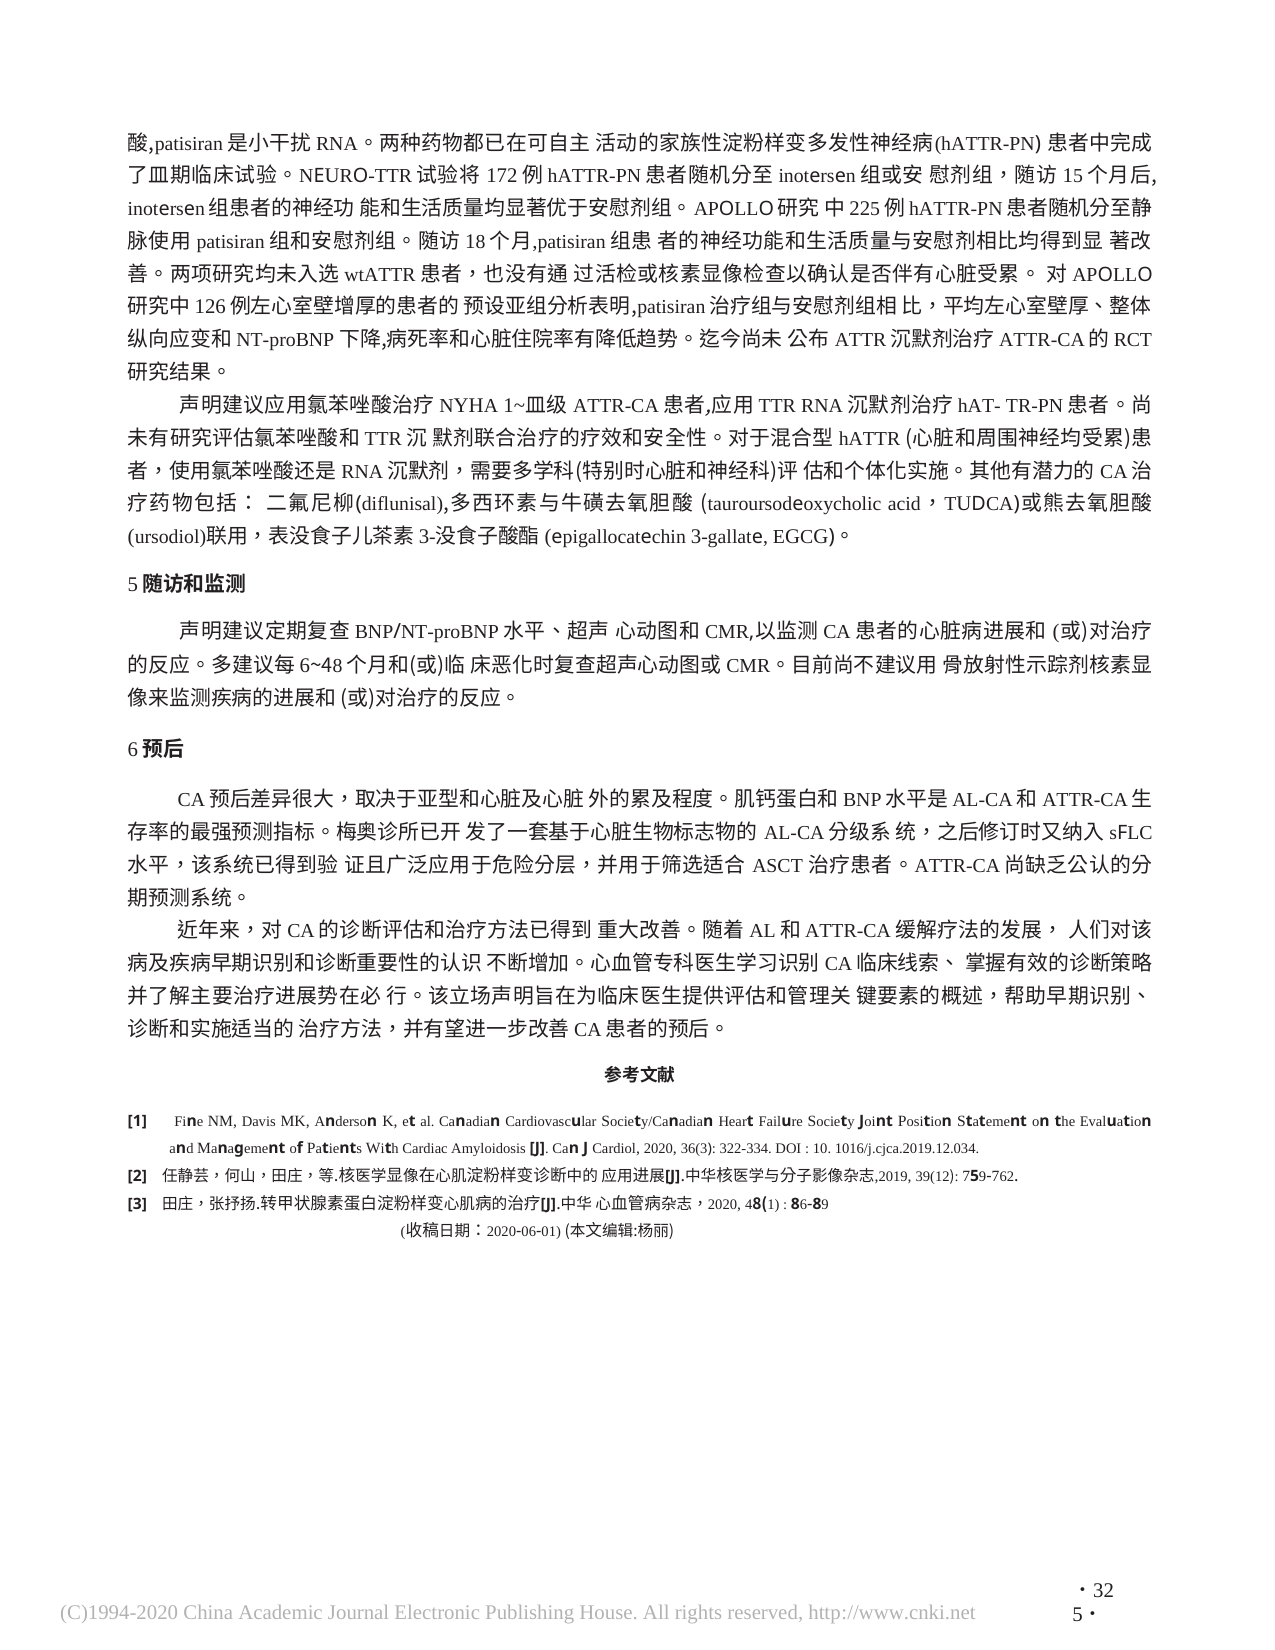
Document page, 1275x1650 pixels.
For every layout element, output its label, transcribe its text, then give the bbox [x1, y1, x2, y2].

text (收稿日期：2020-06-01) (本文编辑:杨丽) [400, 1215, 1152, 1242]
text 酸,patisiran是小干扰RNA。两种药物都已在可自主 活动的家族性淀粉样变多发性神经病(hATTR-PN) 患者中完成了皿期临床试验。NEURO-TTR试验将 172例hATTR-PN患者随机分至inotersen组或安 慰剂组，随访15个月后,inotersen组患者的神经功 能和生活质量均显著优于安慰剂组。APOLLO研究 中225例hATTR-PN患者随机分至静脉使用 patisiran组和安慰剂组。随访18个月,patisiran组患 者的神经功能和生活质量与安慰剂相比均得到显 著改善。两项研究均未入选wtATTR患者，也没有通 过活检或核素显像检查以确认是否伴有心脏受累。 对APOLLO研究中126例左心室壁增厚的患者的 预设亚组分析表明,patisiran治疗组与安慰剂组相 比，平均左心室壁厚、整体纵向应变和NT-proBNP 下降,病死率和心脏住院率有降低趋势。迄今尚未 公布ATTR沉默剂治疗ATTR-CA的RCT研究结果。 [127, 124, 1152, 386]
text CA预后差异很大，取决于亚型和心脏及心脏 外的累及程度。肌钙蛋白和BNP水平是AL-CA和 ATTR-CA生存率的最强预测指标。梅奥诊所已开 发了一套基于心脏生物标志物的AL-CA分级系 统，之后修订时又纳入sFLC水平，该系统已得到验 证且广泛应用于危险分层，并用于筛选适合ASCT 治疗患者。ATTR-CA尚缺乏公认的分期预测系统。 [127, 780, 1152, 912]
text 近年来，对CA的诊断评估和治疗方法已得到 重大改善。随着AL和ATTR-CA缓解疗法的发展， 人们对该病及疾病早期识别和诊断重要性的认识 不断增加。心血管专科医生学习识别CA临床线索、 掌握有效的诊断策略并了解主要治疗进展势在必 行。该立场声明旨在为临床医生提供评估和管理关 键要素的概述，帮助早期识别、诊断和实施适当的 治疗方法，并有望进一步改善CA患者的预后。 [127, 912, 1152, 1043]
text 5随访和监测 [127, 565, 1152, 598]
text 6预后 [127, 733, 1152, 763]
text 声明建议定期复查BNP/NT-proBNP水平、超声 心动图和CMR,以监测CA患者的心脏病进展和 (或)对治疗的反应。多建议每6~48个月和(或)临 床恶化时复查超声心动图或CMR。目前尚不建议用 骨放射性示踪剂核素显像来监测疾病的进展和 (或)对治疗的反应。 [127, 612, 1152, 712]
list 田庄，张抒扬.转甲状腺素蛋白淀粉样变心肌病的治疗[J].中华 心血管病杂志，2020, 48(1) : 86-89 [127, 1187, 1152, 1215]
list 任静芸，何山，田庄，等.核医学显像在心肌淀粉样变诊断中的 应用进展[J].中华核医学与分子影像杂志,2019, 39(12): 759-762. [127, 1159, 1152, 1187]
text 声明建议应用氯苯唑酸治疗NYHA 1~皿级 ATTR-CA患者,应用TTR RNA沉默剂治疗hAT- TR-PN患者。尚未有研究评估氯苯唑酸和TTR沉 默剂联合治疗的疗效和安全性。对于混合型hATTR (心脏和周围神经均受累)患者，使用氯苯唑酸还是 RNA沉默剂，需要多学科(特别时心脏和神经科)评 估和个体化实施。其他有潜力的CA治疗药物包括： 二氟尼柳(diflunisal),多西环素与牛磺去氧胆酸 (tauroursodeoxycholic acid，TUDCA)或熊去氧胆酸 (ursodiol)联用，表没食子儿茶素3-没食子酸酯 (epigallocatechin 3-gallate, EGCG)。 [127, 386, 1152, 550]
text 参考文献 [127, 1059, 1152, 1087]
list Fine NM, Davis MK, Anderson K, et al. Canadian Cardiovascular Society/Canadian Heart Failure Society Joint Position Statement on the Evaluation and Management of Patients With Cardiac Amyloidosis [J]. Can J Cardiol, 2020, 36(3): 322-334. DOI : 10. 1016/j.cjca.2019.12.034. [127, 1104, 1152, 1159]
